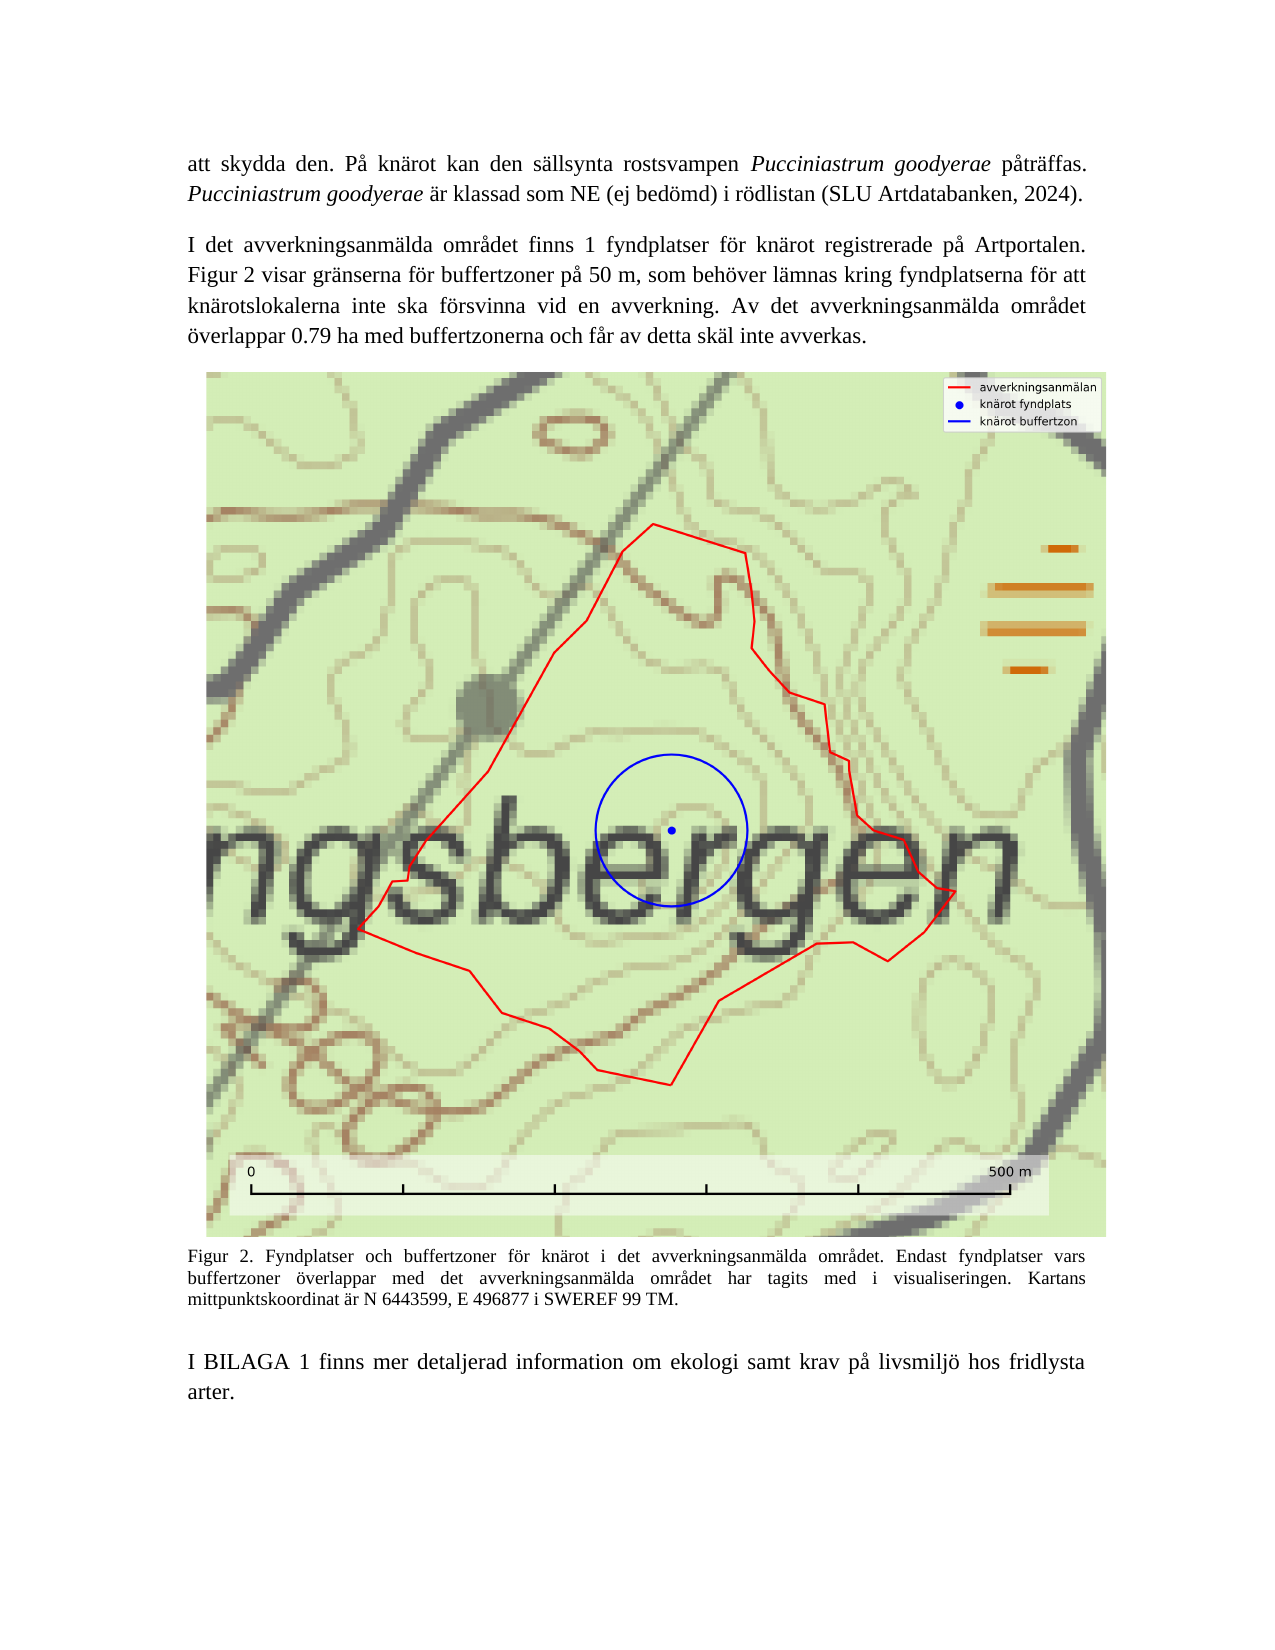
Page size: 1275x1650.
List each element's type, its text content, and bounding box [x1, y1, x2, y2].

picture [206, 372, 1107, 1237]
text I det avverkningsanmälda området finns 1 fyndplatser för knärot registrerade på Artportalen. Figur 2 visar gränserna för buffertzoner på 50 m, som behöver lämnas kring fyndplatserna för att knärotslokalerna inte ska försvinna vid en avverkning. Av det avverkningsanmälda området överlappar 0.79 ha med buffertzonerna och får av detta skäl inte avverkas. [187, 231, 1087, 348]
text Figur 2. Fyndplatser och buffertzoner för knärot i det avverkningsanmälda området. Endast fyndplatser vars buffertzoner överlappar med det avverkningsanmälda området har tagits med i visualiseringen. Kartans mittpunktskoordinat är N 6443599, E 496877 i SWEREF 99 TM. [187, 1245, 1087, 1310]
text I BILAGA 1 finns mer detaljerad information om ekologi samt krav på livsmiljö hos fridlysta arter. [187, 1348, 1087, 1404]
